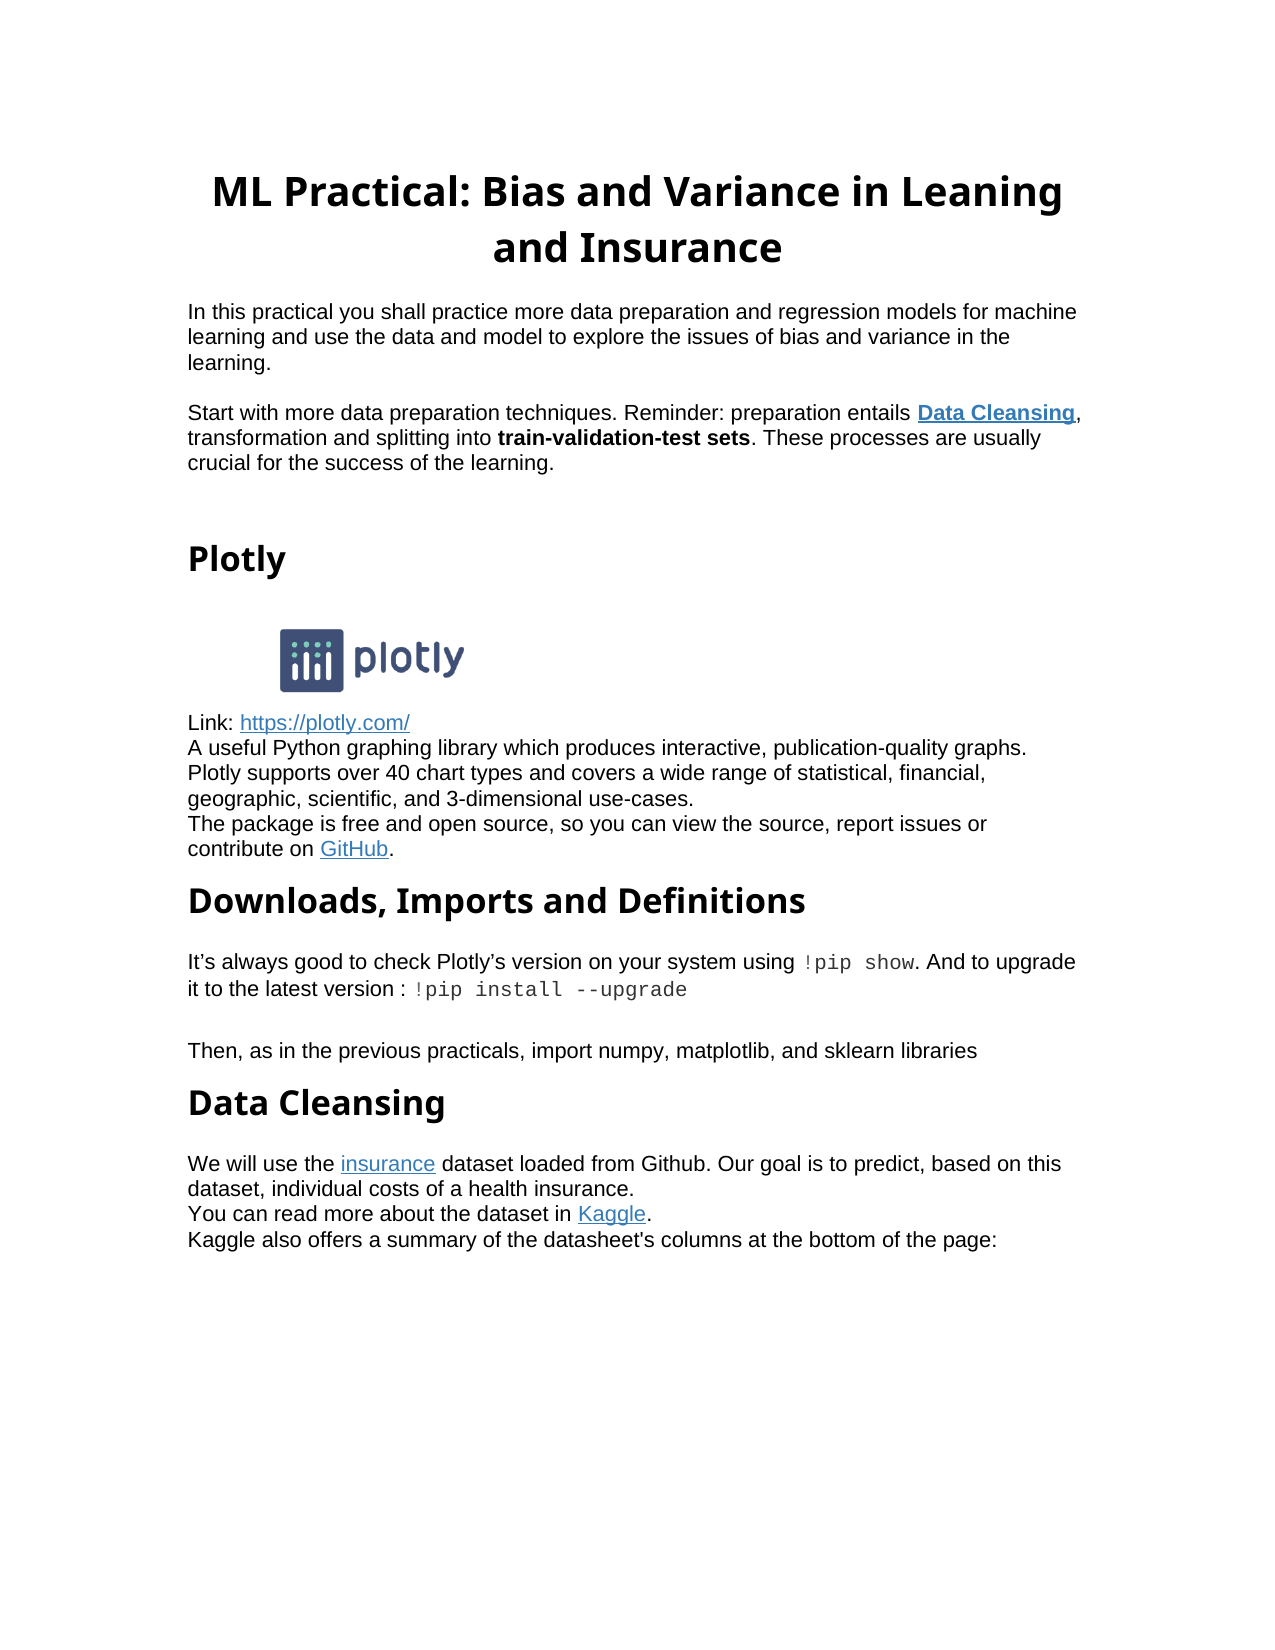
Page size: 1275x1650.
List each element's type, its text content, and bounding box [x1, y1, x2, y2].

text Link: https://plotly.com/ A useful Python graphing library which produces interactive, publication-quality graphs. Plotly supports over 40 chart types and covers a wide range of statistical, financial, geographic, scientific, and 3-dimensional use-cases. The package is free and open source, so you can view the source, report issues or contribute on GitHub. [187, 607, 1087, 861]
text ML Practical: Bias and Variance in Leaning and Insurance [187, 163, 1087, 274]
picture [238, 607, 501, 710]
text Plotly [187, 535, 1087, 582]
text We will use the insurance dataset loaded from Github. Our goal is to predict, based on this dataset, individual costs of a health insurance. You can read more about the dataset in Kaggle. Kaggle also offers a summary of the datasheet's columns at the bottom of the page: [187, 1151, 1087, 1252]
text In this practical you shall practice more data preparation and regression models for machine learning and use the data and model to explore the issues of bias and variance in the learning. [187, 299, 1087, 375]
text Data Cleansing [187, 1079, 1087, 1126]
text Downloads, Imports and Definitions [187, 877, 1087, 924]
text Start with more data preparation techniques. Reminder: preparation entails Data Cleansing, transformation and splitting into train-validation-test sets. These processes are usually crucial for the success of the learning. [187, 400, 1087, 503]
text Then, as in the previous practicals, import numpy, matplotlib, and sklearn libraries [187, 1033, 1087, 1063]
text It’s always good to check Plotly’s version on your system using !pip show. And to upgrade it to the latest version : !pip install --upgrade [187, 949, 1087, 1002]
